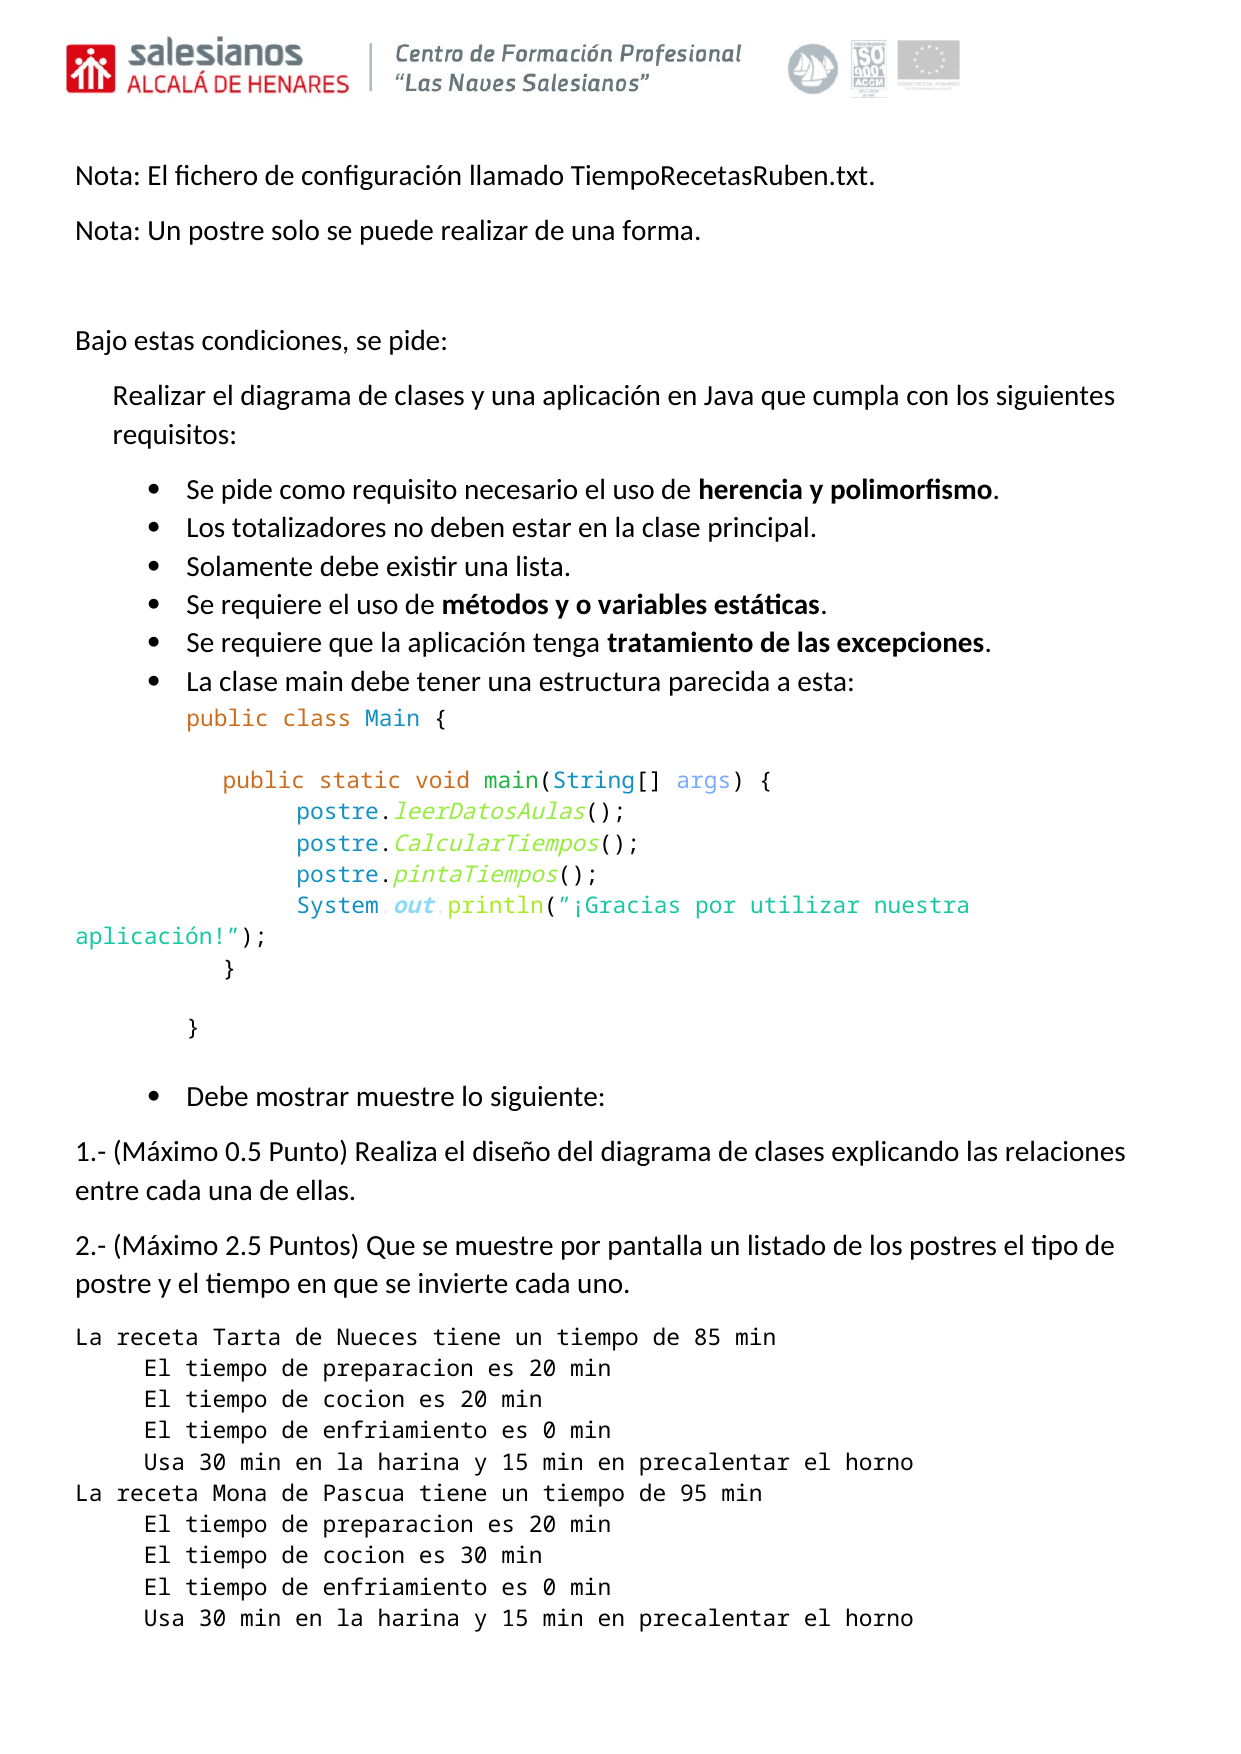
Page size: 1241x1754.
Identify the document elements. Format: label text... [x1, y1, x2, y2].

list Debe mostrar muestre lo siguiente: [149, 1078, 1165, 1114]
text El tiempo de enfriamiento es 0 min [75, 1414, 1165, 1445]
text El tiempo de preparacion es 20 min [75, 1352, 1165, 1383]
text El tiempo de cocion es 30 min [75, 1539, 1165, 1570]
text postre.leerDatosAulas(); [75, 795, 1165, 826]
list Se requiere el uso de métodos y o variables estáticas. [149, 586, 1165, 622]
list } [186, 951, 1165, 983]
text 1.- (Máximo 0.5 Punto) Realiza el diseño del diagrama de clases explicando las relaciones entre cada una de ellas. [75, 1133, 1165, 1207]
list Los totalizadores no deben estar en la clase principal. [149, 509, 1165, 545]
list public static void main(String[] args) { [186, 764, 1165, 795]
text El tiempo de cocion es 20 min [75, 1383, 1165, 1414]
text Nota: El fichero de configuración llamado TiempoRecetasRuben.txt. [75, 157, 1165, 192]
picture [537, 26, 979, 113]
list La clase main debe tener una estructura parecida a esta: [149, 663, 1165, 699]
list Solamente debe existir una lista. [149, 548, 1165, 583]
list postre.pintaTiempos(); [224, 858, 1165, 889]
text El tiempo de enfriamiento es 0 min [75, 1570, 1165, 1602]
text System.out.println(”¡Gracias por utilizar nuestra aplicación!”); [75, 889, 1165, 951]
text Usa 30 min en la harina y 15 min en precalentar el horno [75, 1445, 1165, 1477]
text La receta Mona de Pascua tiene un tiempo de 95 min [75, 1477, 1165, 1508]
list Se pide como requisito necesario el uso de herencia y polimorfismo. [149, 471, 1165, 506]
text El tiempo de preparacion es 20 min [75, 1508, 1165, 1539]
text Realizar el diagrama de clases y una aplicación en Java que cumpla con los siguientes requisitos: [112, 377, 1165, 451]
text Bajo estas condiciones, se pide: [75, 322, 1165, 358]
text Nota: Un postre solo se puede realizar de una forma. [75, 212, 1165, 248]
list Se requiere que la aplicación tenga tratamiento de las excepciones. [149, 624, 1165, 660]
text Usa 30 min en la harina y 15 min en precalentar el horno [75, 1602, 1165, 1633]
text La receta Tarta de Nueces tiene un tiempo de 85 min [75, 1320, 1165, 1352]
text postre.CalcularTiempos(); [75, 826, 1165, 858]
list public class Main { [186, 701, 1165, 733]
list } [186, 1011, 1165, 1042]
text 2.- (Máximo 2.5 Puntos) Que se muestre por pantalla un listado de los postres el tipo de postre y el tiempo en que se invierte cada uno. [75, 1227, 1165, 1301]
